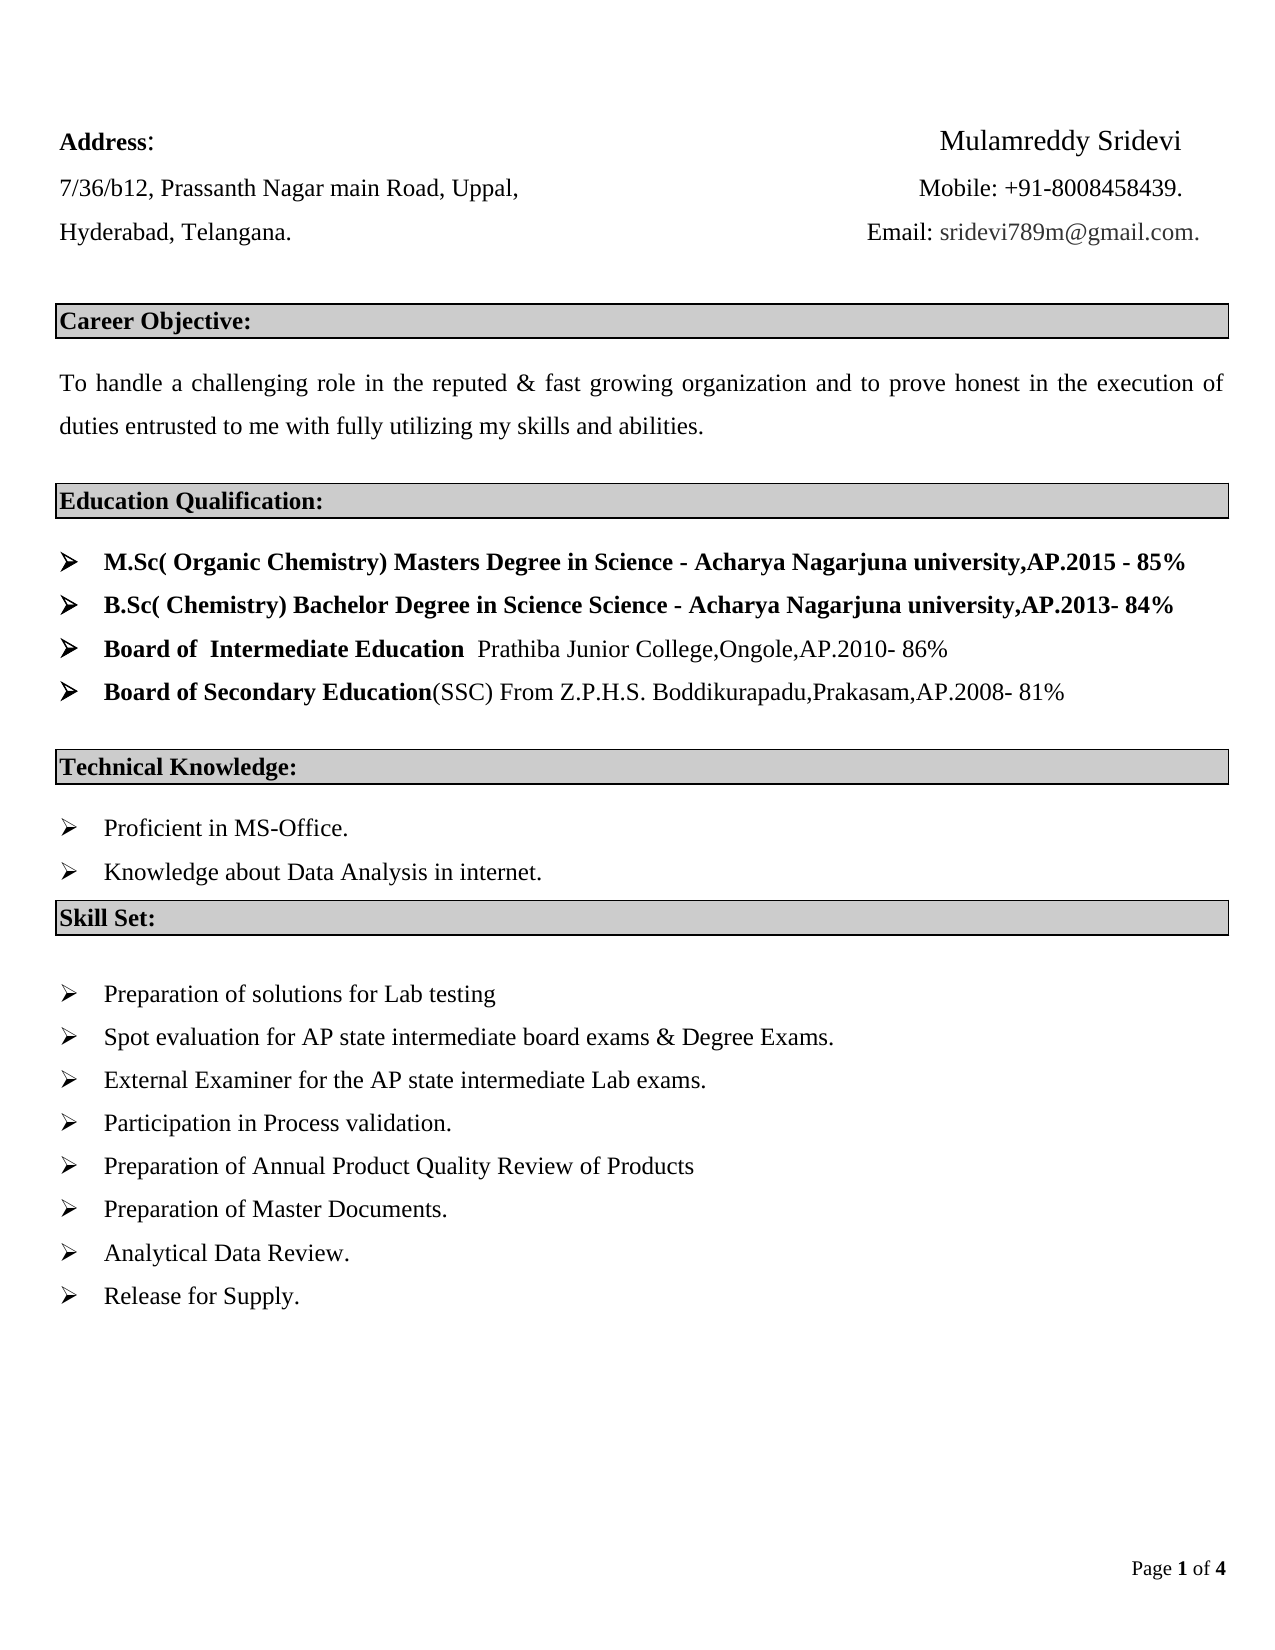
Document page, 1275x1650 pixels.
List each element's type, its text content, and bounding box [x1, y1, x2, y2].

list Preparation of Annual Product Quality Review of Products [59, 1151, 1226, 1180]
list Release for Supply. [59, 1281, 1226, 1309]
list Preparation of solutions for Lab testing [59, 979, 1226, 1008]
text Address: Mulamreddy Sridevi [59, 123, 1275, 157]
text To handle a challenging role in the reputed & fast growing organization and to prove honest in the execution of duties entrusted to me with fully utilizing my skills and abilities. [59, 368, 1226, 439]
list Preparation of Master Documents. [59, 1194, 1226, 1223]
list Board of Intermediate Education Prathiba Junior College,Ongole,AP.2010- 86% [59, 634, 1226, 662]
list Analytical Data Review. [59, 1238, 1226, 1266]
text Technical Knowledge: [57, 750, 1228, 783]
list Board of Secondary Education(SSC) From Z.P.H.S. Boddikurapadu,Prakasam,AP.2008- 81% [59, 677, 1226, 706]
list Participation in Process validation. [59, 1108, 1226, 1137]
list Knowledge about Data Analysis in internet. [59, 857, 1226, 885]
text Hyderabad, Telangana. Email: sridevi789m@gmail.com. [59, 217, 1275, 245]
list B.Sc( Chemistry) Bachelor Degree in Science Science - Acharya Nagarjuna university,AP.2013- 84% [59, 591, 1226, 619]
list M.Sc( Organic Chemistry) Masters Degree in Science - Acharya Nagarjuna university,AP.2015 - 85% [59, 547, 1226, 576]
list Spot evaluation for AP state intermediate board exams & Degree Exams. [59, 1022, 1226, 1051]
text Career Objective: [57, 305, 1228, 337]
text Education Qualification: [57, 484, 1228, 517]
text 7/36/b12, Prassanth Nagar main Road, Uppal, Mobile: +91-8008458439. [59, 173, 1275, 202]
list External Examiner for the AP state intermediate Lab exams. [59, 1065, 1226, 1094]
text Skill Set: [57, 901, 1228, 934]
list Proficient in MS-Office. [59, 813, 1226, 842]
